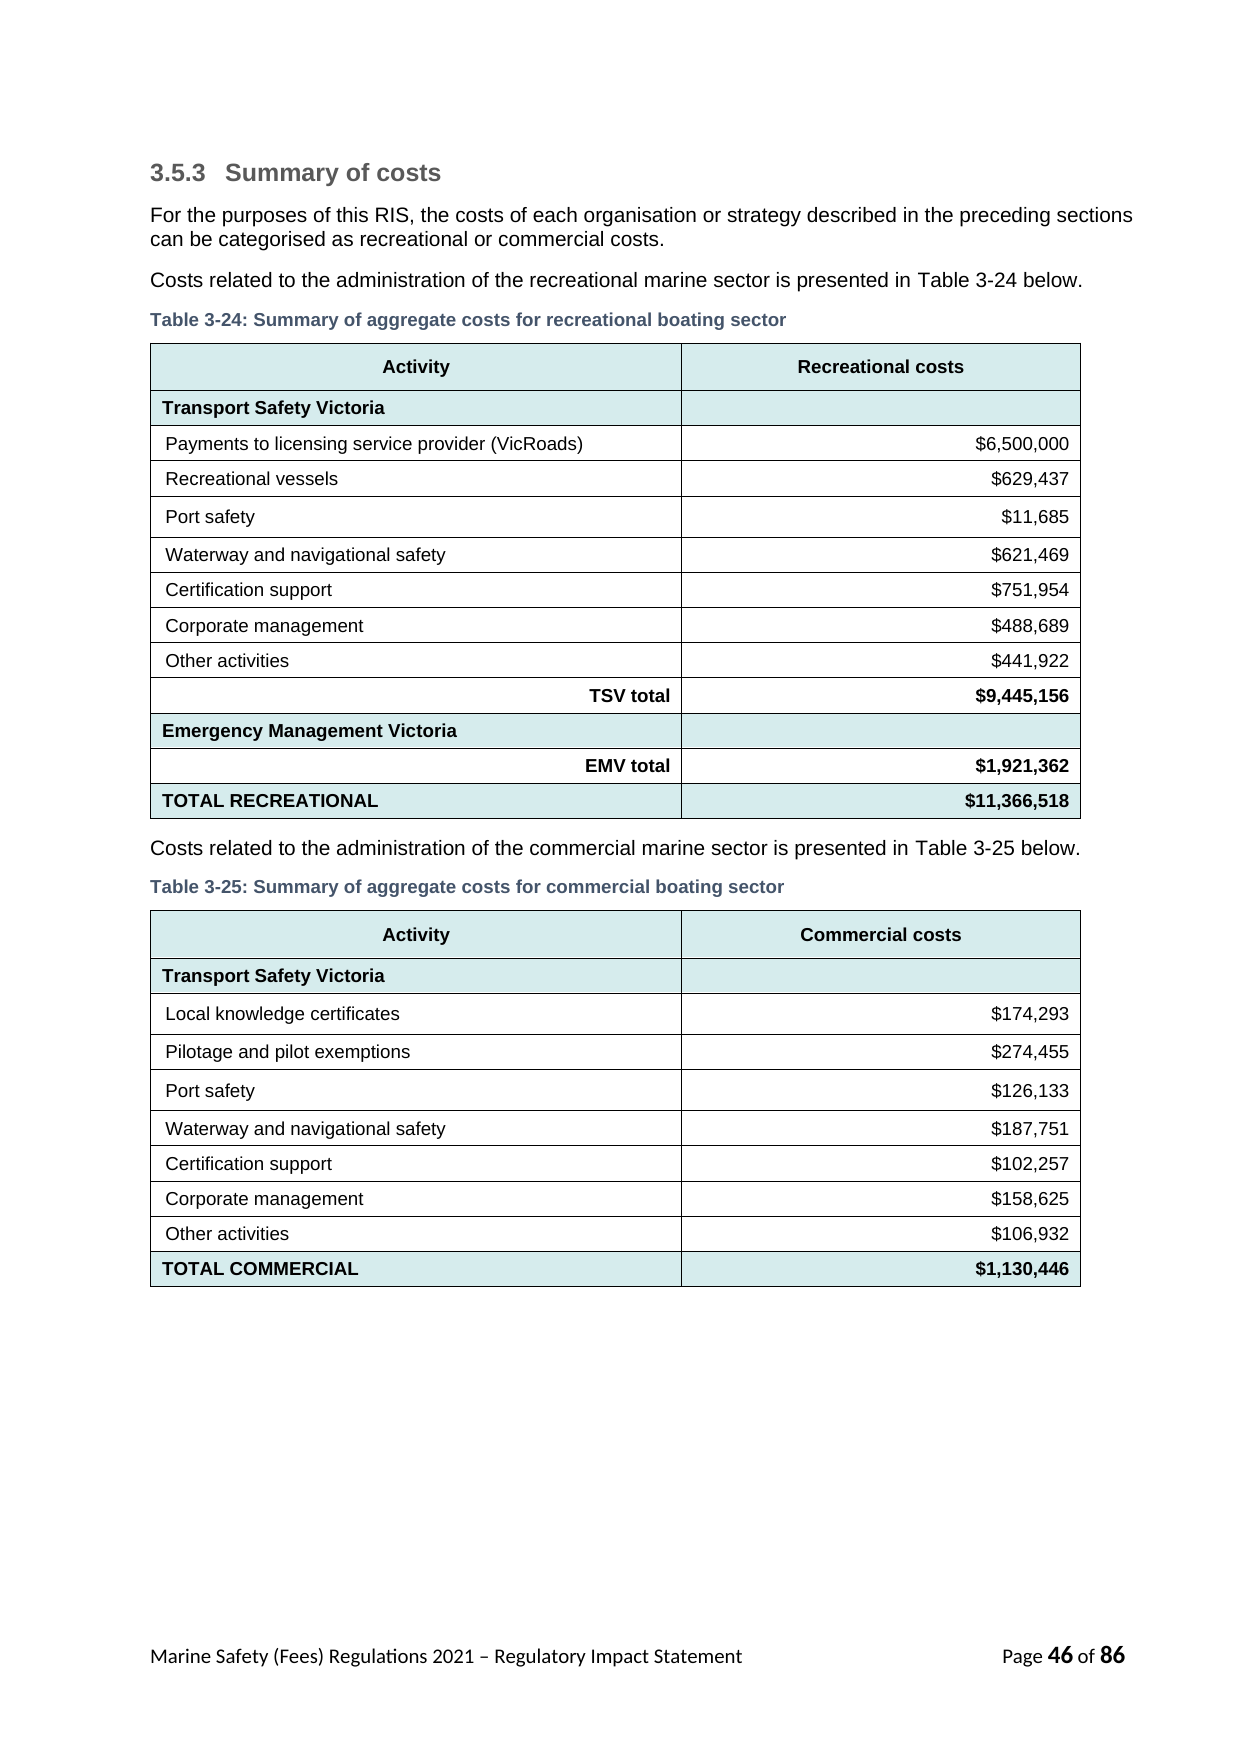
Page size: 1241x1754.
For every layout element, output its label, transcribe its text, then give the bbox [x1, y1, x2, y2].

table_cell Transport Safety Victoria [151, 391, 681, 425]
table_cell $1,130,446 [682, 1252, 1080, 1286]
text For the purposes of this RIS, the costs of each organisation or strategy described in the preceding sections can be categorised as recreational or commercial costs. [150, 203, 1137, 251]
table_cell EMV total [151, 749, 681, 783]
table_cell Corporate management [151, 1182, 681, 1216]
table_header Activity [151, 344, 681, 390]
table_cell Local knowledge certificates [151, 994, 681, 1034]
table_cell $174,293 [682, 994, 1080, 1034]
table_cell $1,921,362 [682, 749, 1080, 783]
table_cell $187,751 [682, 1111, 1080, 1145]
table_cell $126,133 [682, 1070, 1080, 1110]
table_cell $488,689 [682, 608, 1080, 642]
table_cell $751,954 [682, 573, 1080, 607]
table_cell Emergency Management Victoria [151, 714, 681, 747]
text Table 3-25: Summary of aggregate costs for commercial boating sector [150, 876, 1137, 898]
table_cell $6,500,000 [682, 426, 1080, 460]
table_cell $102,257 [682, 1146, 1080, 1181]
table_cell Waterway and navigational safety [151, 538, 681, 572]
table_cell Pilotage and pilot exemptions [151, 1035, 681, 1069]
text Costs related to the administration of the recreational marine sector is presented in Table 3-24 below. [150, 268, 1137, 292]
table_cell TSV total [151, 678, 681, 712]
table_header Recreational costs [682, 344, 1080, 390]
table_cell Corporate management [151, 608, 681, 642]
table_cell Certification support [151, 573, 681, 607]
table_cell Other activities [151, 643, 681, 677]
table_cell Transport Safety Victoria [151, 959, 681, 992]
table_cell TOTAL COMMERCIAL [151, 1252, 681, 1286]
table_cell $274,455 [682, 1035, 1080, 1069]
table_cell $9,445,156 [682, 678, 1080, 712]
table_cell [682, 959, 1080, 992]
table_cell Recreational vessels [151, 461, 681, 496]
table_cell [682, 714, 1080, 747]
table_cell Other activities [151, 1217, 681, 1251]
table_cell Port safety [151, 1070, 681, 1110]
table_cell $441,922 [682, 643, 1080, 677]
table_cell Payments to licensing service provider (VicRoads) [151, 426, 681, 460]
table_cell Certification support [151, 1146, 681, 1181]
subtitle Summary of costs [150, 158, 1137, 187]
table_header Commercial costs [682, 911, 1080, 957]
table_cell [682, 391, 1080, 425]
table_cell $158,625 [682, 1182, 1080, 1216]
table_cell $629,437 [682, 461, 1080, 496]
table_cell TOTAL RECREATIONAL [151, 784, 681, 818]
table_cell Port safety [151, 497, 681, 537]
text Costs related to the administration of the commercial marine sector is presented in Table 3-25 below. [150, 835, 1137, 859]
table_cell $621,469 [682, 538, 1080, 572]
table_cell $11,685 [682, 497, 1080, 537]
table_cell $106,932 [682, 1217, 1080, 1251]
table_header Activity [151, 911, 681, 957]
table_cell $11,366,518 [682, 784, 1080, 818]
text Table 3-24: Summary of aggregate costs for recreational boating sector [150, 308, 1137, 330]
table_cell Waterway and navigational safety [151, 1111, 681, 1145]
